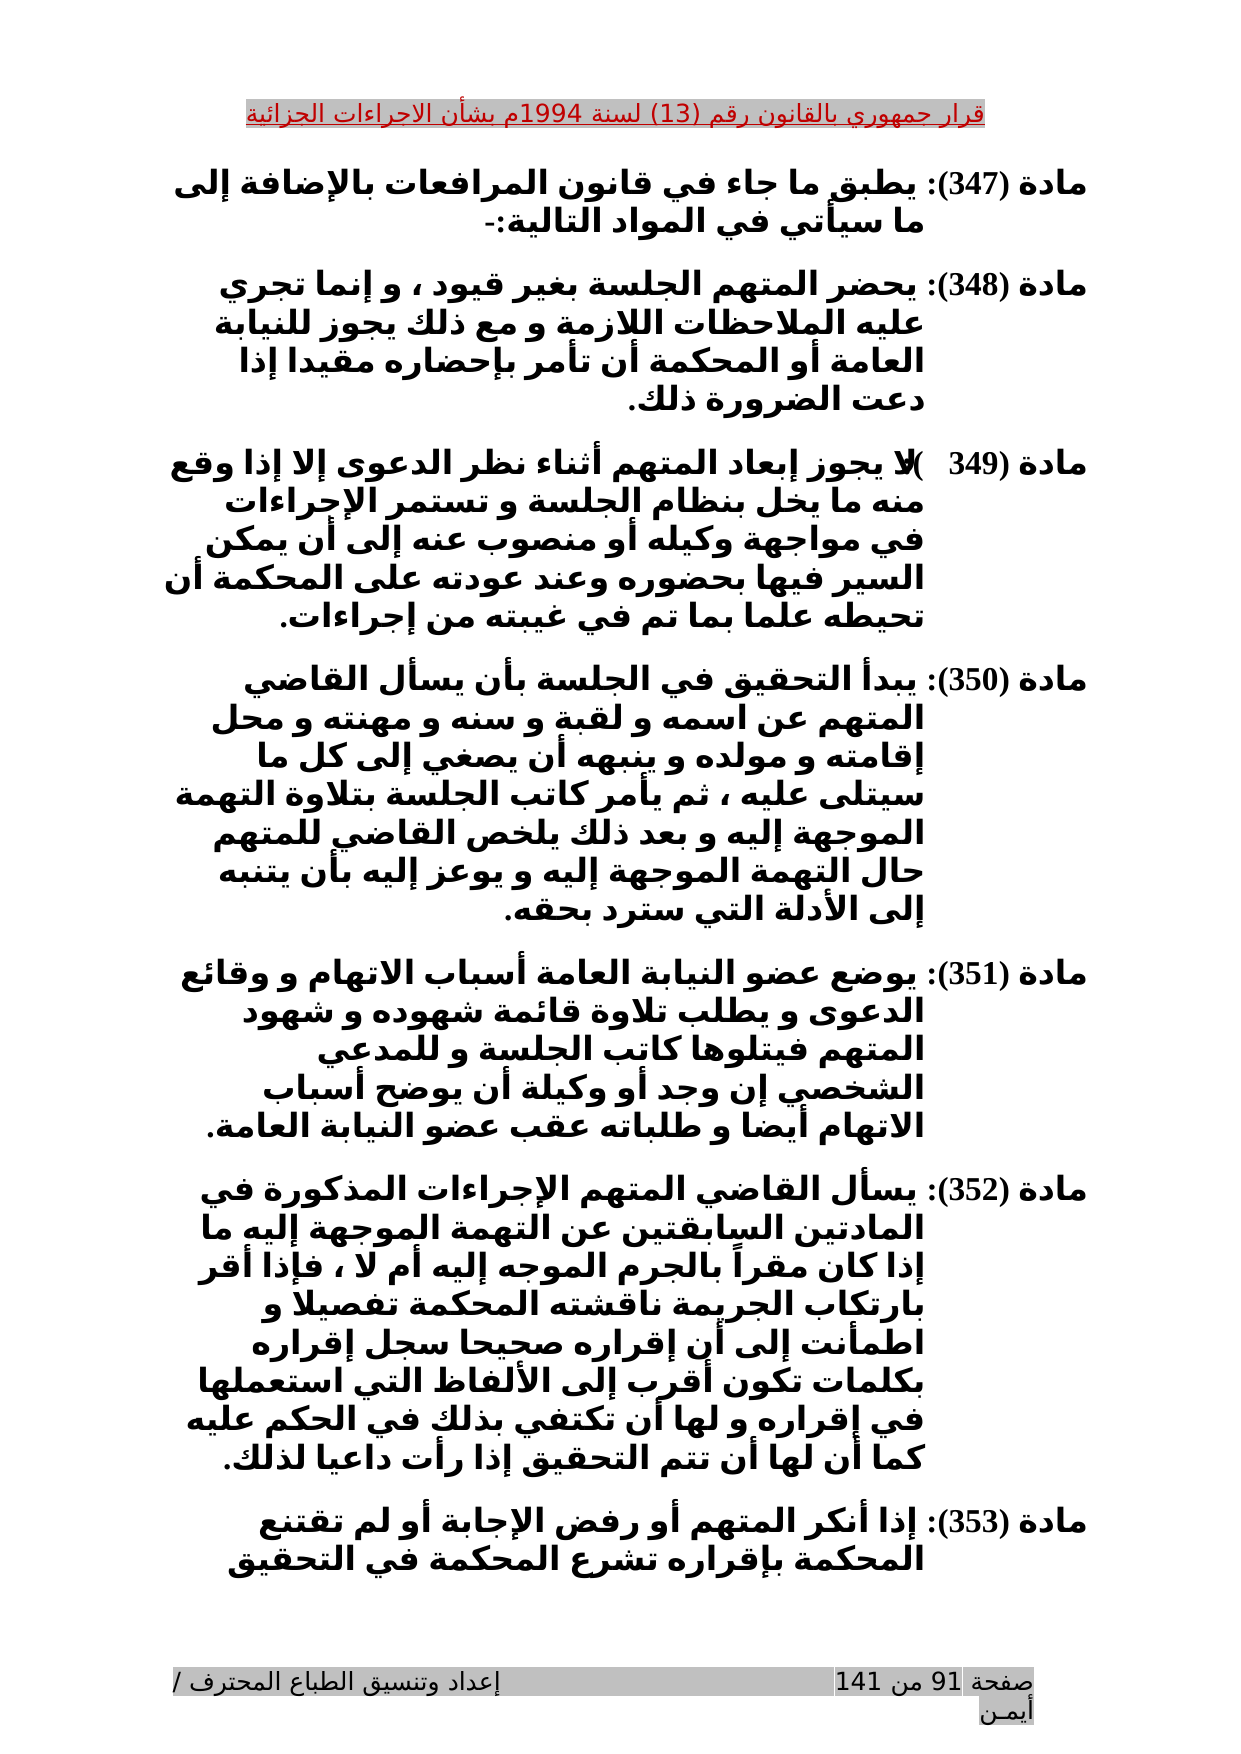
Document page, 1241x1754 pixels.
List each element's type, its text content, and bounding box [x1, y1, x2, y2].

text مادة (351): يوضع عضو النيابة العامة أسباب الاتهام و وقائع الدعوى و يطلب تلاوة قائمة شهوده و شهود المتهم فيتلوها كاتب الجلسة و للمدعي الشخصي إن وجد أو وكيلة أن يوضح أسباب الاتهام أيضا و طلباته عقب عضو النيابة العامة. [162, 953, 1088, 1145]
text مادة (352): يسأل القاضي المتهم الإجراءات المذكورة في المادتين السابقتين عن التهمة الموجهة إليه ما إذا كان مقراً بالجرم الموجه إليه أم لا ، فإذا أقر بارتكاب الجريمة ناقشته المحكمة تفصيلا و اطمأنت إلى أن إقراره صحيحا سجل إقراره بكلمات تكون أقرب إلى الألفاظ التي استعملها في إقراره و لها أن تكتفي بذلك في الحكم عليه كما أن لها أن تتم التحقيق إذا رأت داعيا لذلك. [162, 1170, 1088, 1476]
text مادة (350): يبدأ التحقيق في الجلسة بأن يسأل القاضي المتهم عن اسمه و لقبة و سنه و مهنته و محل إقامته و مولده و ينبهه أن يصغي إلى كل ما سيتلى عليه ، ثم يأمر كاتب الجلسة بتلاوة التهمة الموجهة إليه و بعد ذلك يلخص القاضي للمتهم حال التهمة الموجهة إليه و يوعز إليه بأن يتنبه إلى الأدلة التي سترد بحقه. [162, 660, 1088, 928]
text مادة (347): يطبق ما جاء في قانون المرافعات بالإضافة إلى ما سيأتي في المواد التالية:- [162, 163, 1088, 240]
text مادة (348): يحضر المتهم الجلسة بغير قيود ، و إنما تجري عليه الملاحظات اللازمة و مع ذلك يجوز للنيابة العامة أو المحكمة أن تأمر بإحضاره مقيدا إذا دعت الضرورة ذلك. [162, 265, 1088, 418]
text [162, 1501, 1088, 1578]
text مادة (349): لا يجوز إبعاد المتهم أثناء نظر الدعوى إلا إذا وقع منه ما يخل بنظام الجلسة و تستمر الإجراءات في مواجهة وكيله أو منصوب عنه إلى أن يمكن السير فيها بحضوره وعند عودته على المحكمة أن تحيطه علما بما تم في غيبته من إجراءات. [162, 443, 1088, 635]
